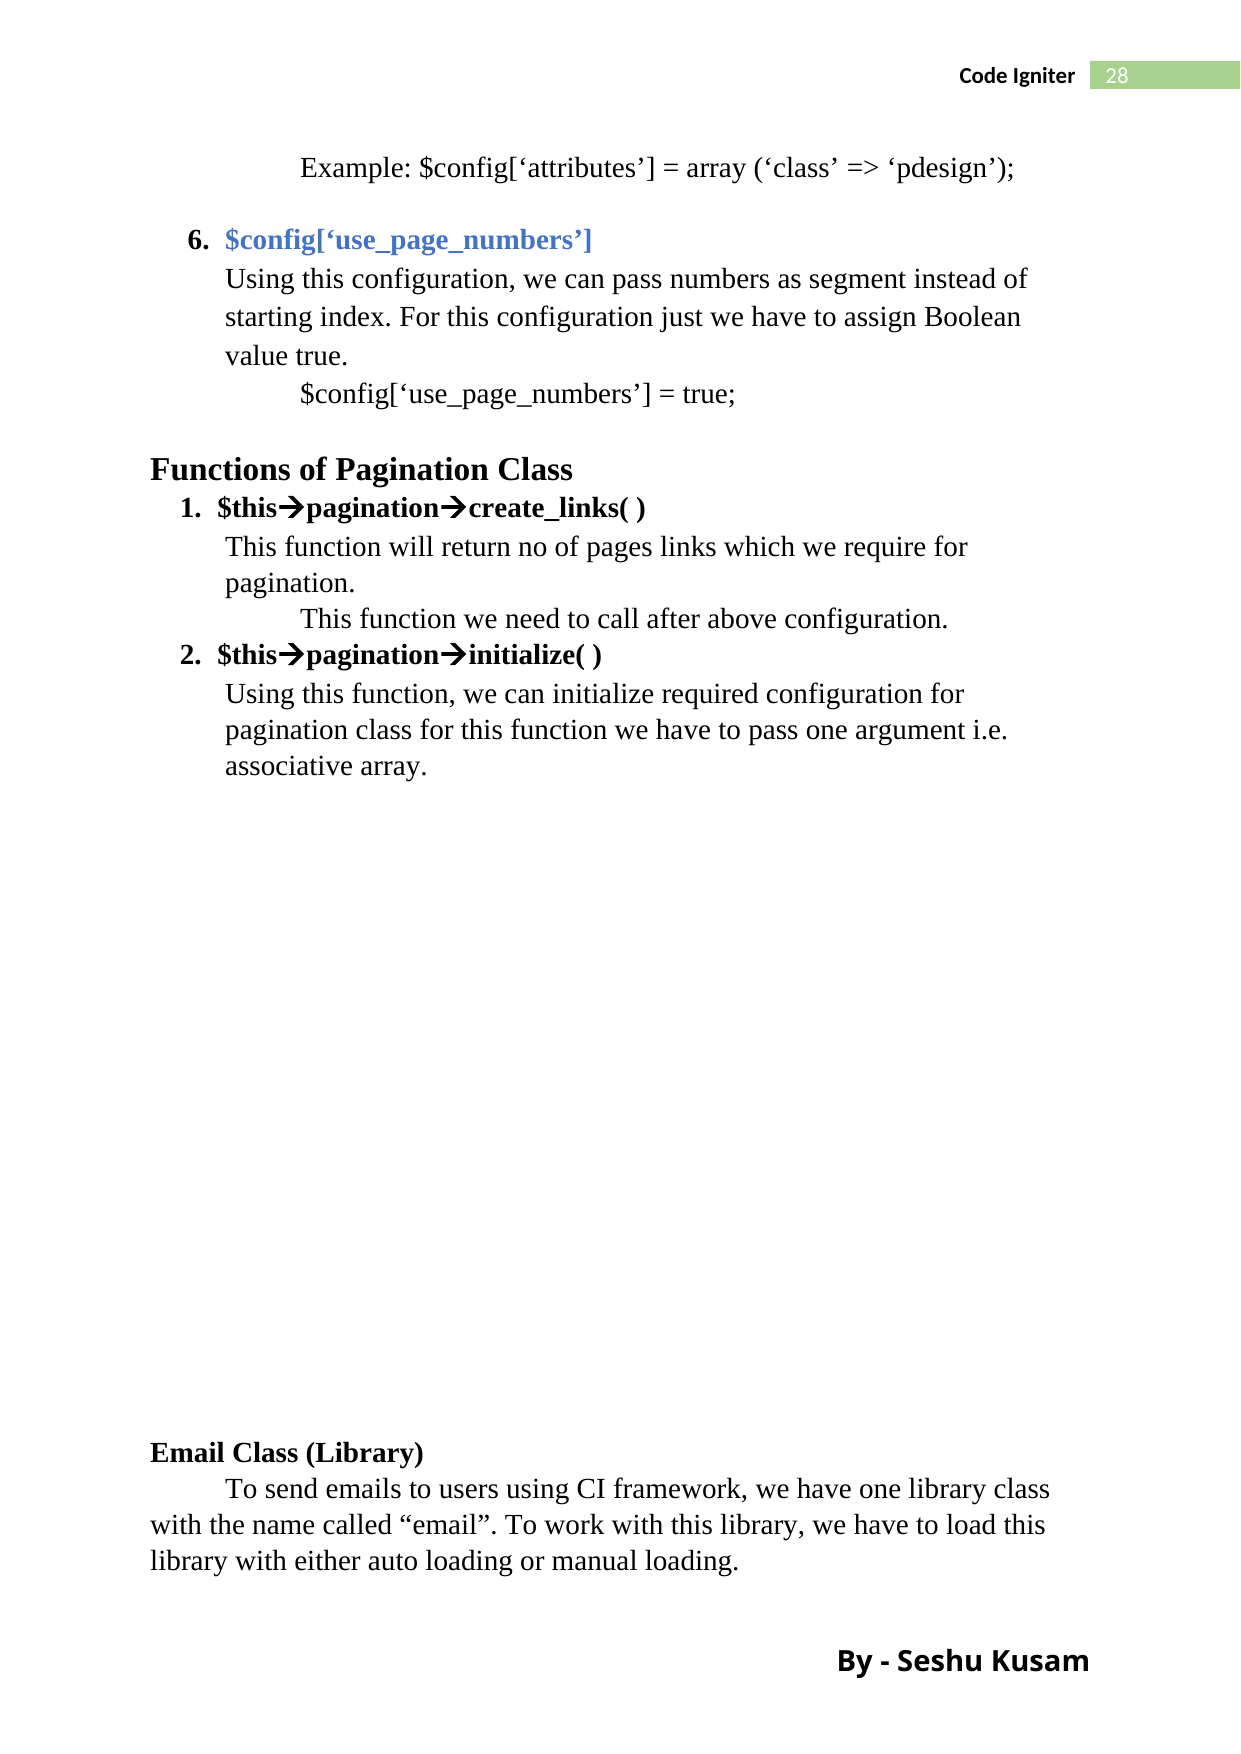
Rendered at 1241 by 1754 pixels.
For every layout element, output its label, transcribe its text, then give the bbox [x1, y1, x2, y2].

text To send emails to users using CI framework, we have one library class with the name called “email”. To work with this library, we have to load this library with either auto loading or manual loading. [150, 1471, 1090, 1577]
list $config[‘use_page_numbers’] [187, 222, 1090, 256]
text Example: $config[‘attributes’] = array (‘class’ => ‘pdesign’); [300, 150, 1090, 183]
text This function will return no of pages links which we require for pagination. [225, 529, 1090, 598]
list $thispaginationcreate_links( ) [179, 490, 1090, 524]
text Functions of Pagination Class [150, 449, 1090, 487]
text Using this function, we can initialize required configuration for pagination class for this function we have to pass one argument i.e. associative array. [225, 676, 1090, 782]
text $config[‘use_page_numbers’] = true; [300, 376, 1090, 410]
text Using this configuration, we can pass numbers as segment instead of starting index. For this configuration just we have to assign Boolean value true. [225, 261, 1090, 371]
text Email Class (Library) [150, 1435, 1090, 1468]
list $thispaginationinitialize( ) [179, 637, 1090, 671]
text This function we need to call after above configuration. [225, 601, 1090, 634]
